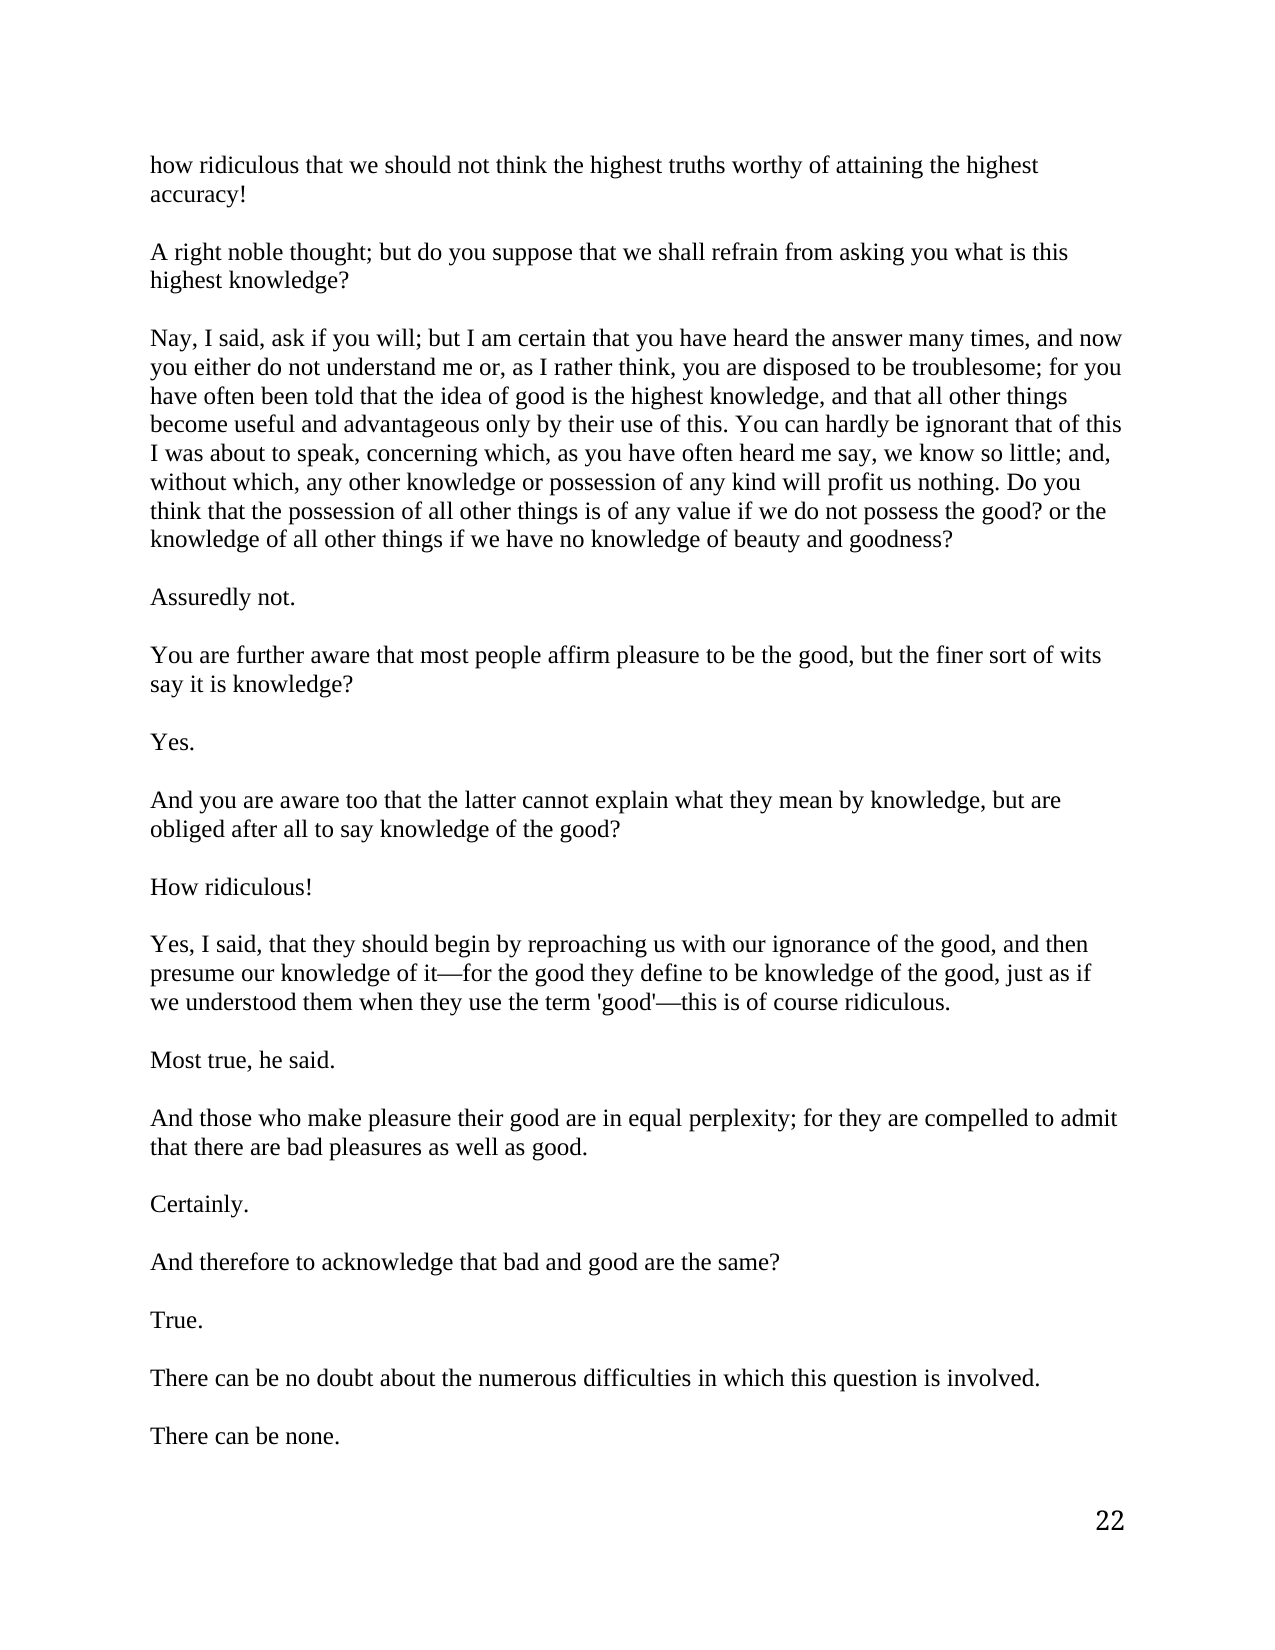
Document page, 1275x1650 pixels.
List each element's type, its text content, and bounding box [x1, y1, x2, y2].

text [150, 150, 1125, 207]
text Nay, I said, ask if you will; but I am certain that you have heard the answer many times, and now you either do not understand me or, as I rather think, you are disposed to be troublesome; for you have often been told that the idea of good is the highest knowledge, and that all other things become useful and advantageous only by their use of this. You can hardly be ignorant that of this I was about to speak, concerning which, as you have often heard me say, we know so little; and, without which, any other knowledge or possession of any kind will profit us nothing. Do you think that the possession of all other things is of any value if we do not possess the good? or the knowledge of all other things if we have no knowledge of beauty and goodness? [150, 323, 1125, 553]
text Yes, I said, that they should begin by reproaching us with our ignorance of the good, and then presume our knowledge of it—for the good they define to be knowledge of the good, just as if we understood them when they use the term 'good'—this is of course ridiculous. [150, 929, 1125, 1016]
text And you are aware too that the latter cannot explain what they mean by knowledge, but are obliged after all to say knowledge of the good? [150, 785, 1125, 842]
text And those who make pleasure their good are in equal perplexity; for they are compelled to admit that there are bad pleasures as well as good. [150, 1103, 1125, 1160]
text And therefore to acknowledge that bad and good are the same? [150, 1247, 1125, 1276]
text Most true, he said. [150, 1045, 1125, 1074]
text How ridiculous! [150, 872, 1125, 900]
text A right noble thought; but do you suppose that we shall refrain from asking you what is this highest knowledge? [150, 237, 1125, 294]
text Certainly. [150, 1189, 1125, 1218]
text Assuredly not. [150, 582, 1125, 611]
text You are further aware that most people affirm pleasure to be the good, but the finer sort of wits say it is knowledge? [150, 640, 1125, 698]
text There can be none. [150, 1421, 1125, 1450]
text Yes. [150, 727, 1125, 756]
text There can be no doubt about the numerous difficulties in which this question is involved. [150, 1363, 1125, 1392]
text True. [150, 1305, 1125, 1334]
